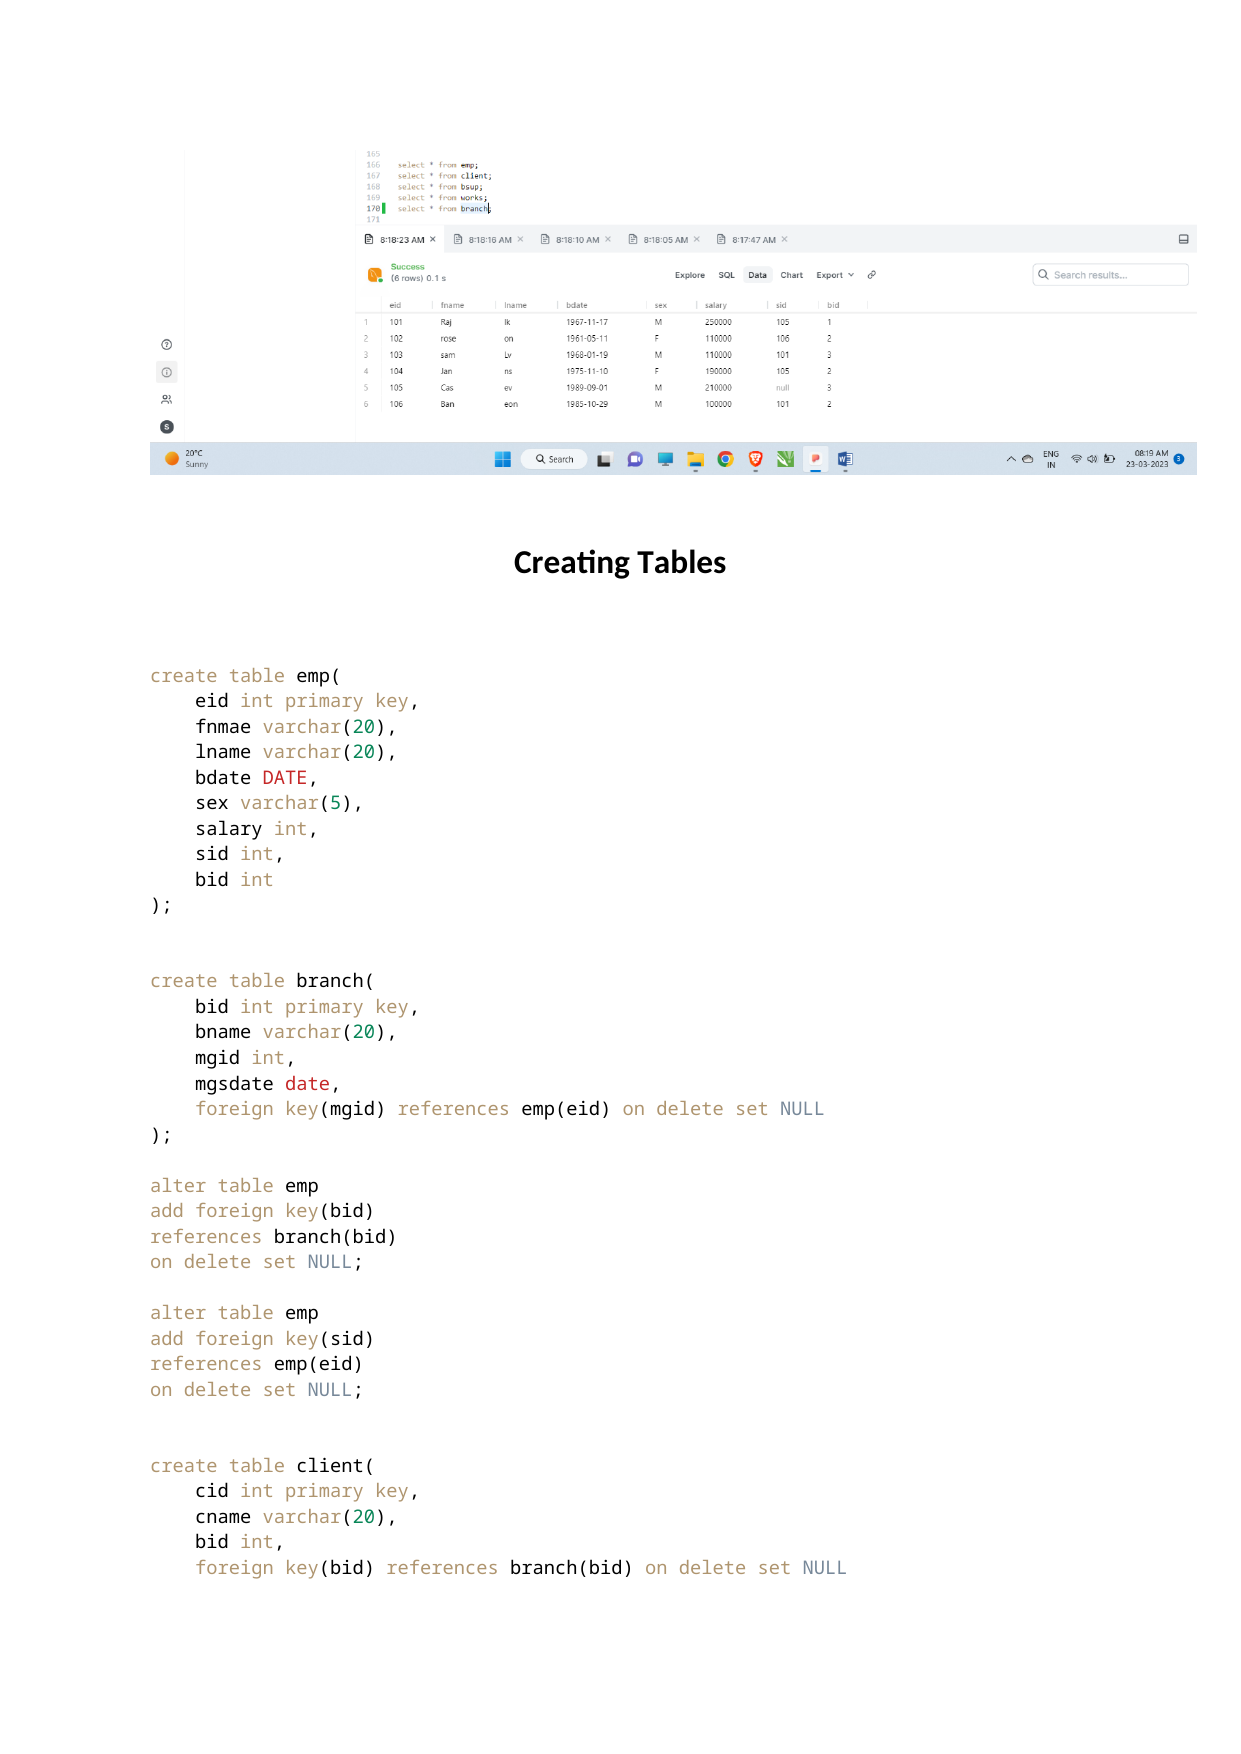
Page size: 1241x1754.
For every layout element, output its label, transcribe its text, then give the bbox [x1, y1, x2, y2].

text create table branch( [150, 968, 1090, 993]
text add foreign key(bid) [150, 1197, 1090, 1223]
text eid int primary key, [150, 687, 1090, 713]
picture [150, 150, 1197, 475]
text references emp(eid) [150, 1351, 1090, 1376]
text mgid int, [150, 1044, 1090, 1070]
text on delete set NULL; [150, 1376, 1090, 1402]
text lname varchar(20), [150, 738, 1090, 764]
text on delete set NULL; [150, 1248, 1090, 1274]
text create table client( [150, 1452, 1090, 1478]
text bname varchar(20), [150, 1019, 1090, 1044]
text salary int, [150, 815, 1090, 841]
text Creating Tables [150, 541, 1090, 581]
text mgsdate date, [150, 1070, 1090, 1095]
text ); [150, 892, 1090, 917]
text foreign key(bid) references branch(bid) on delete set NULL [150, 1554, 1090, 1580]
text sid int, [150, 841, 1090, 866]
text foreign key(mgid) references emp(eid) on delete set NULL [150, 1095, 1090, 1121]
text cname varchar(20), [150, 1503, 1090, 1529]
text cid int primary key, [150, 1478, 1090, 1503]
text sex varchar(5), [150, 789, 1090, 815]
text bid int primary key, [150, 993, 1090, 1019]
text ); [150, 1121, 1090, 1146]
text fnmae varchar(20), [150, 713, 1090, 738]
text create table emp( [150, 662, 1090, 687]
text alter table emp [150, 1299, 1090, 1325]
text bid int, [150, 1529, 1090, 1554]
text references branch(bid) [150, 1223, 1090, 1248]
text alter table emp [150, 1172, 1090, 1197]
text add foreign key(sid) [150, 1325, 1090, 1351]
text bdate DATE, [150, 764, 1090, 789]
text bid int [150, 866, 1090, 892]
